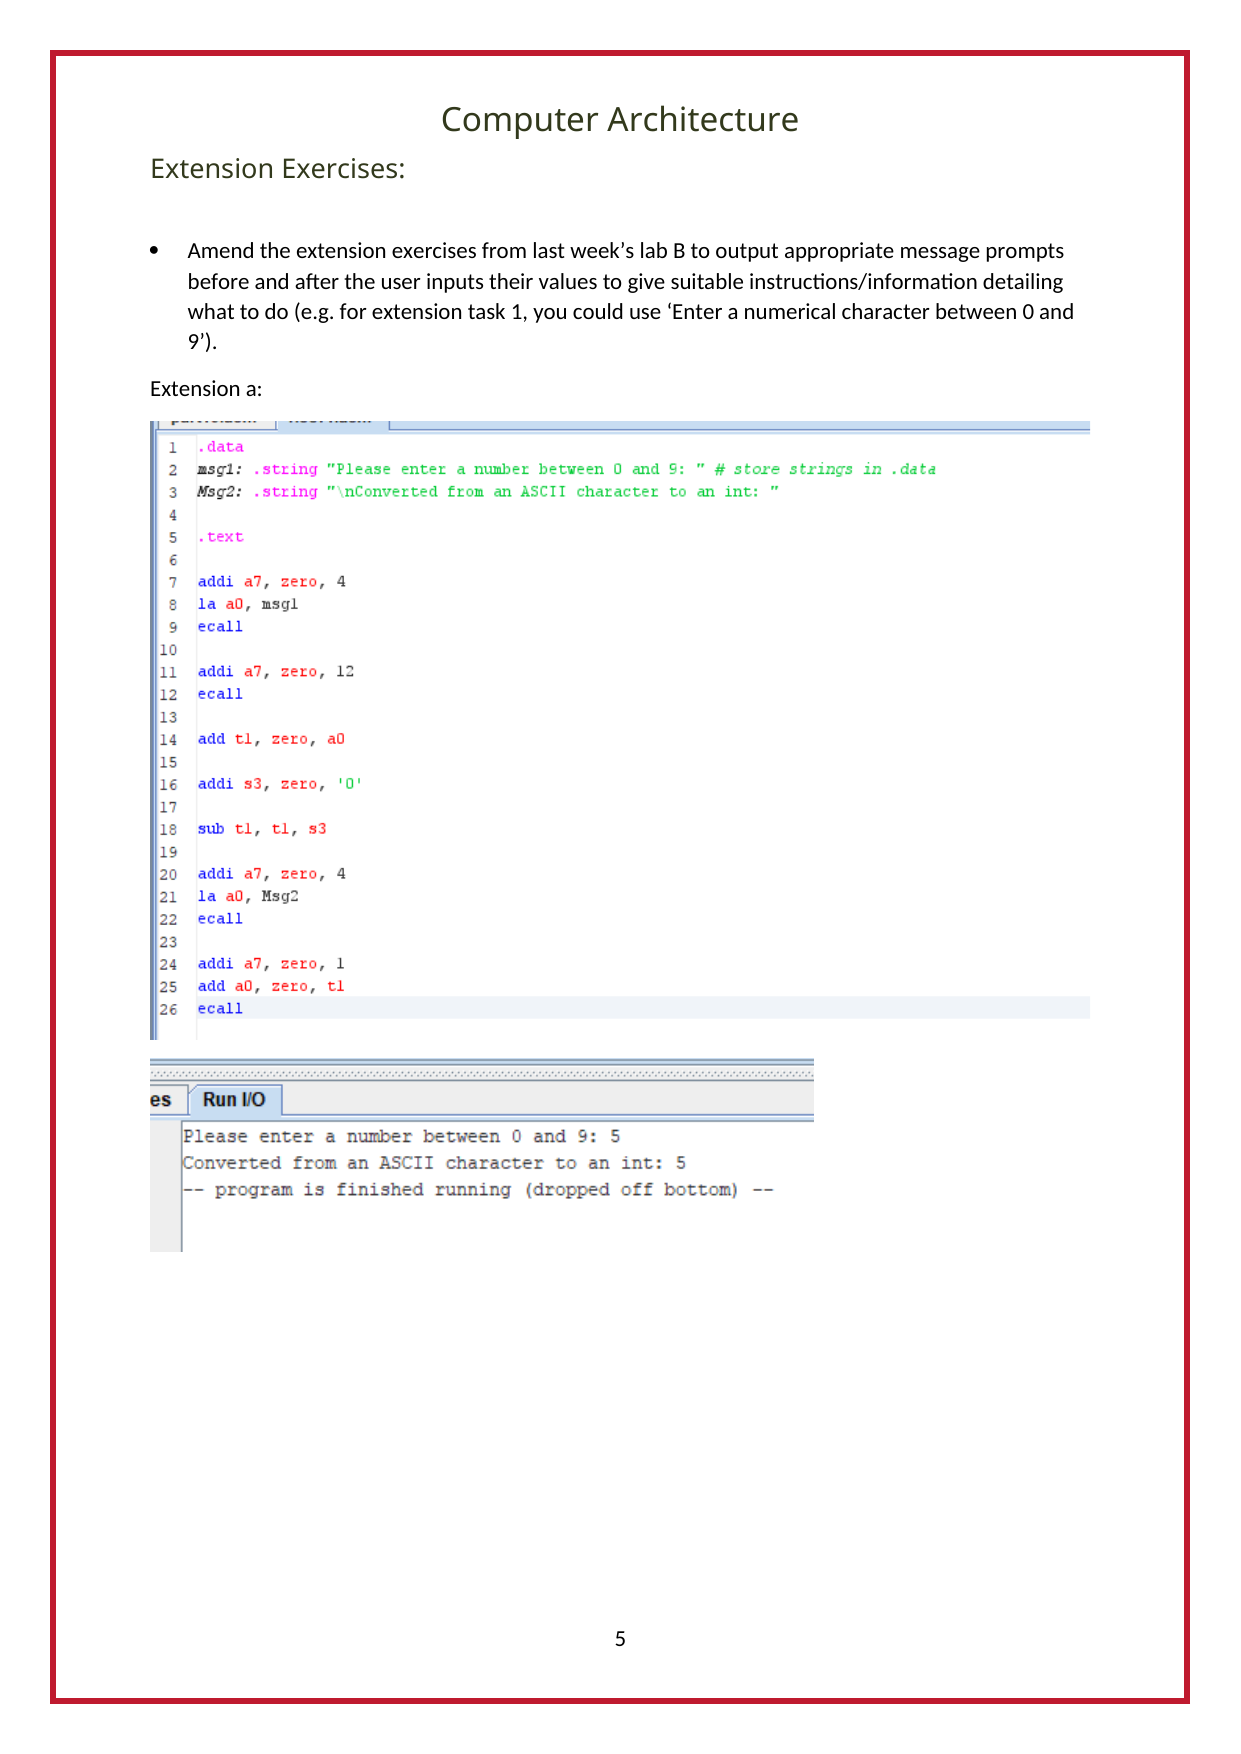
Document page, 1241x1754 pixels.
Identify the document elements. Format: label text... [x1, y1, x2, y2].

text Extension a: [150, 374, 1090, 402]
picture [150, 1058, 814, 1252]
list Amend the extension exercises from last week’s lab B to output appropriate message prompts before and after the user inputs their values to give suitable instructions/information detailing what to do (e.g. for extension task 1, you could use ‘Enter a numerical character between 0 and 9’). [150, 237, 1090, 355]
picture [150, 421, 1091, 1040]
subtitle Extension Exercises: [150, 150, 1090, 187]
